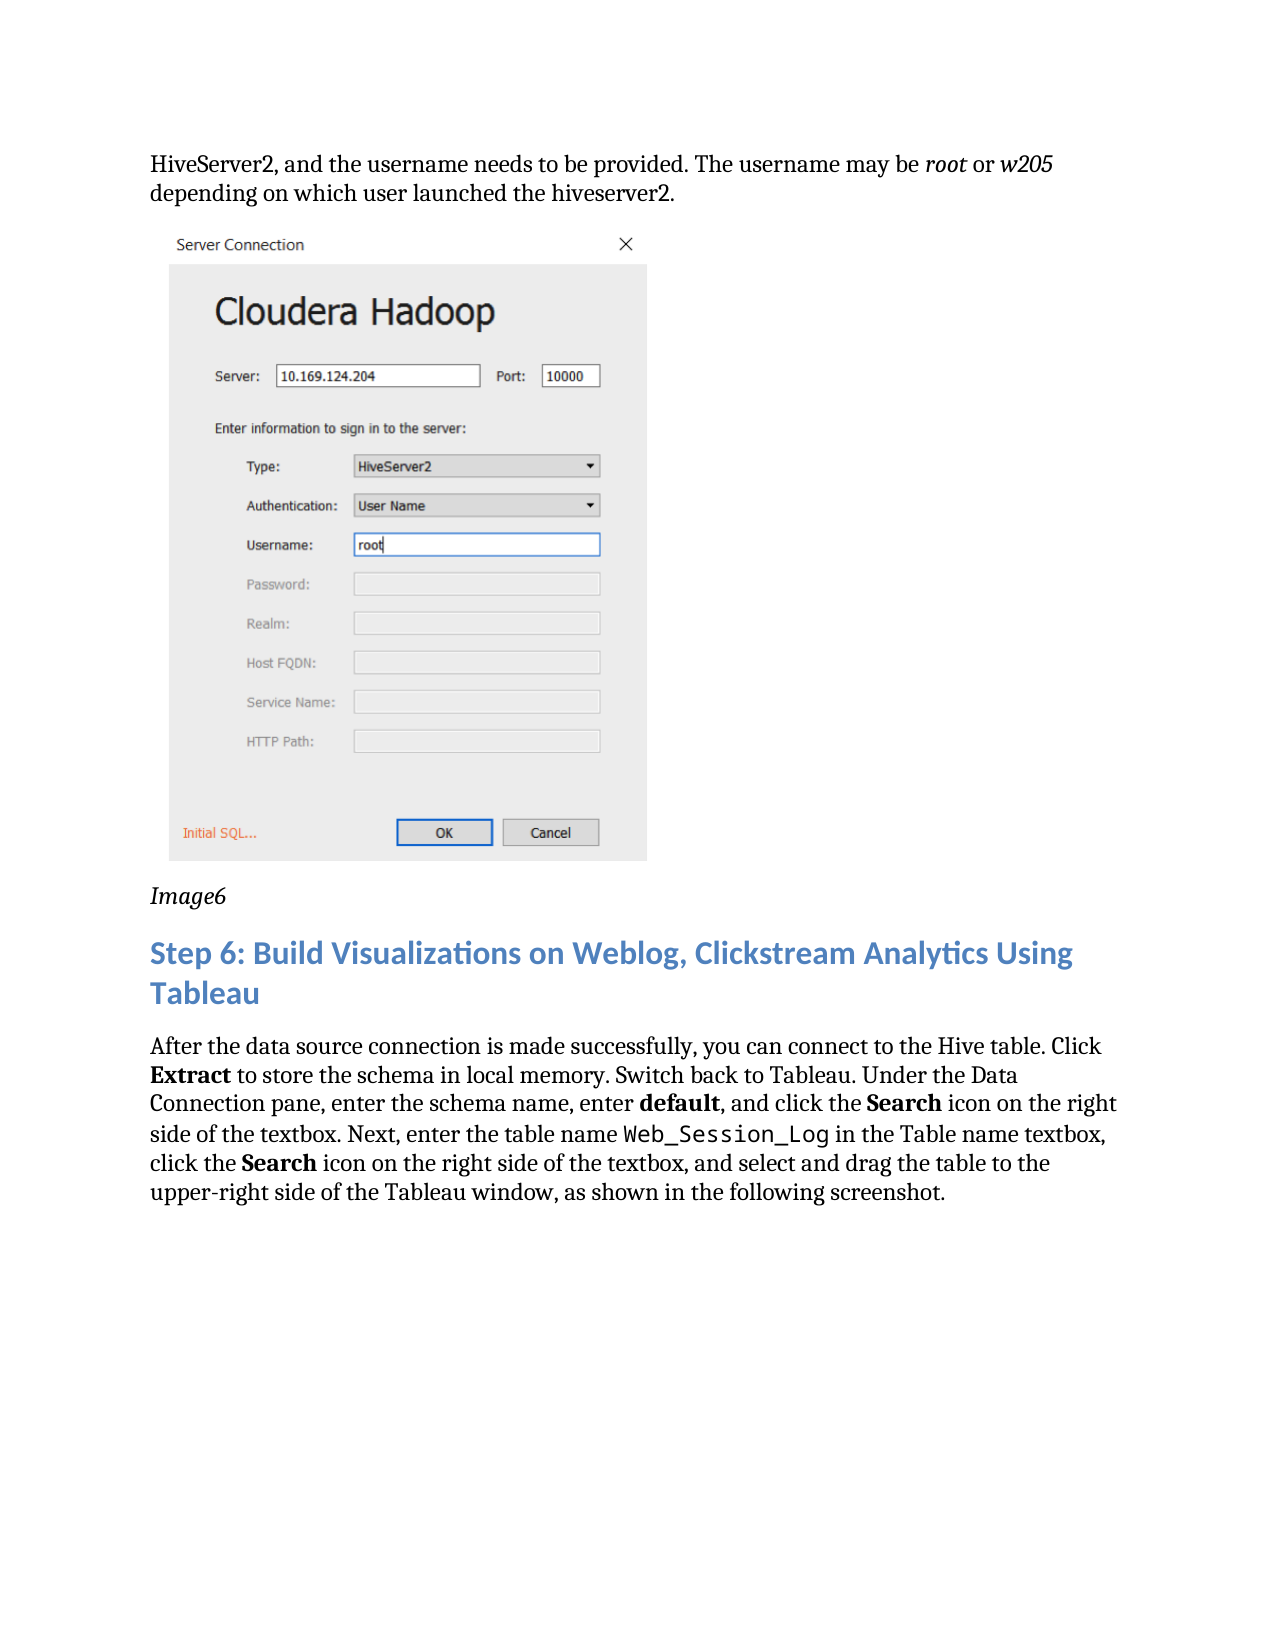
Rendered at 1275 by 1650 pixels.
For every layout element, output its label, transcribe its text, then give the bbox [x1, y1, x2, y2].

text After the data source connection is made successfully, you can connect to the Hive table. Click Extract to store the schema in local memory. Switch back to Tableau. Under the Data Connection pane, enter the schema name, enter default, and click the Search icon on the right side of the textbox. Next, enter the table name Web_Session_Log in the Table name textbox, click the Search icon on the right side of the textbox, and select and drag the table to the upper-right side of the Tableau window, as shown in the following screenshot. [150, 1032, 1125, 1207]
text Image6 [150, 882, 1125, 911]
subtitle Step 6: Build Visualizations on Weblog, Clickstream Analytics Using Tableau [150, 932, 1125, 1013]
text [150, 150, 1125, 207]
picture [168, 226, 648, 862]
